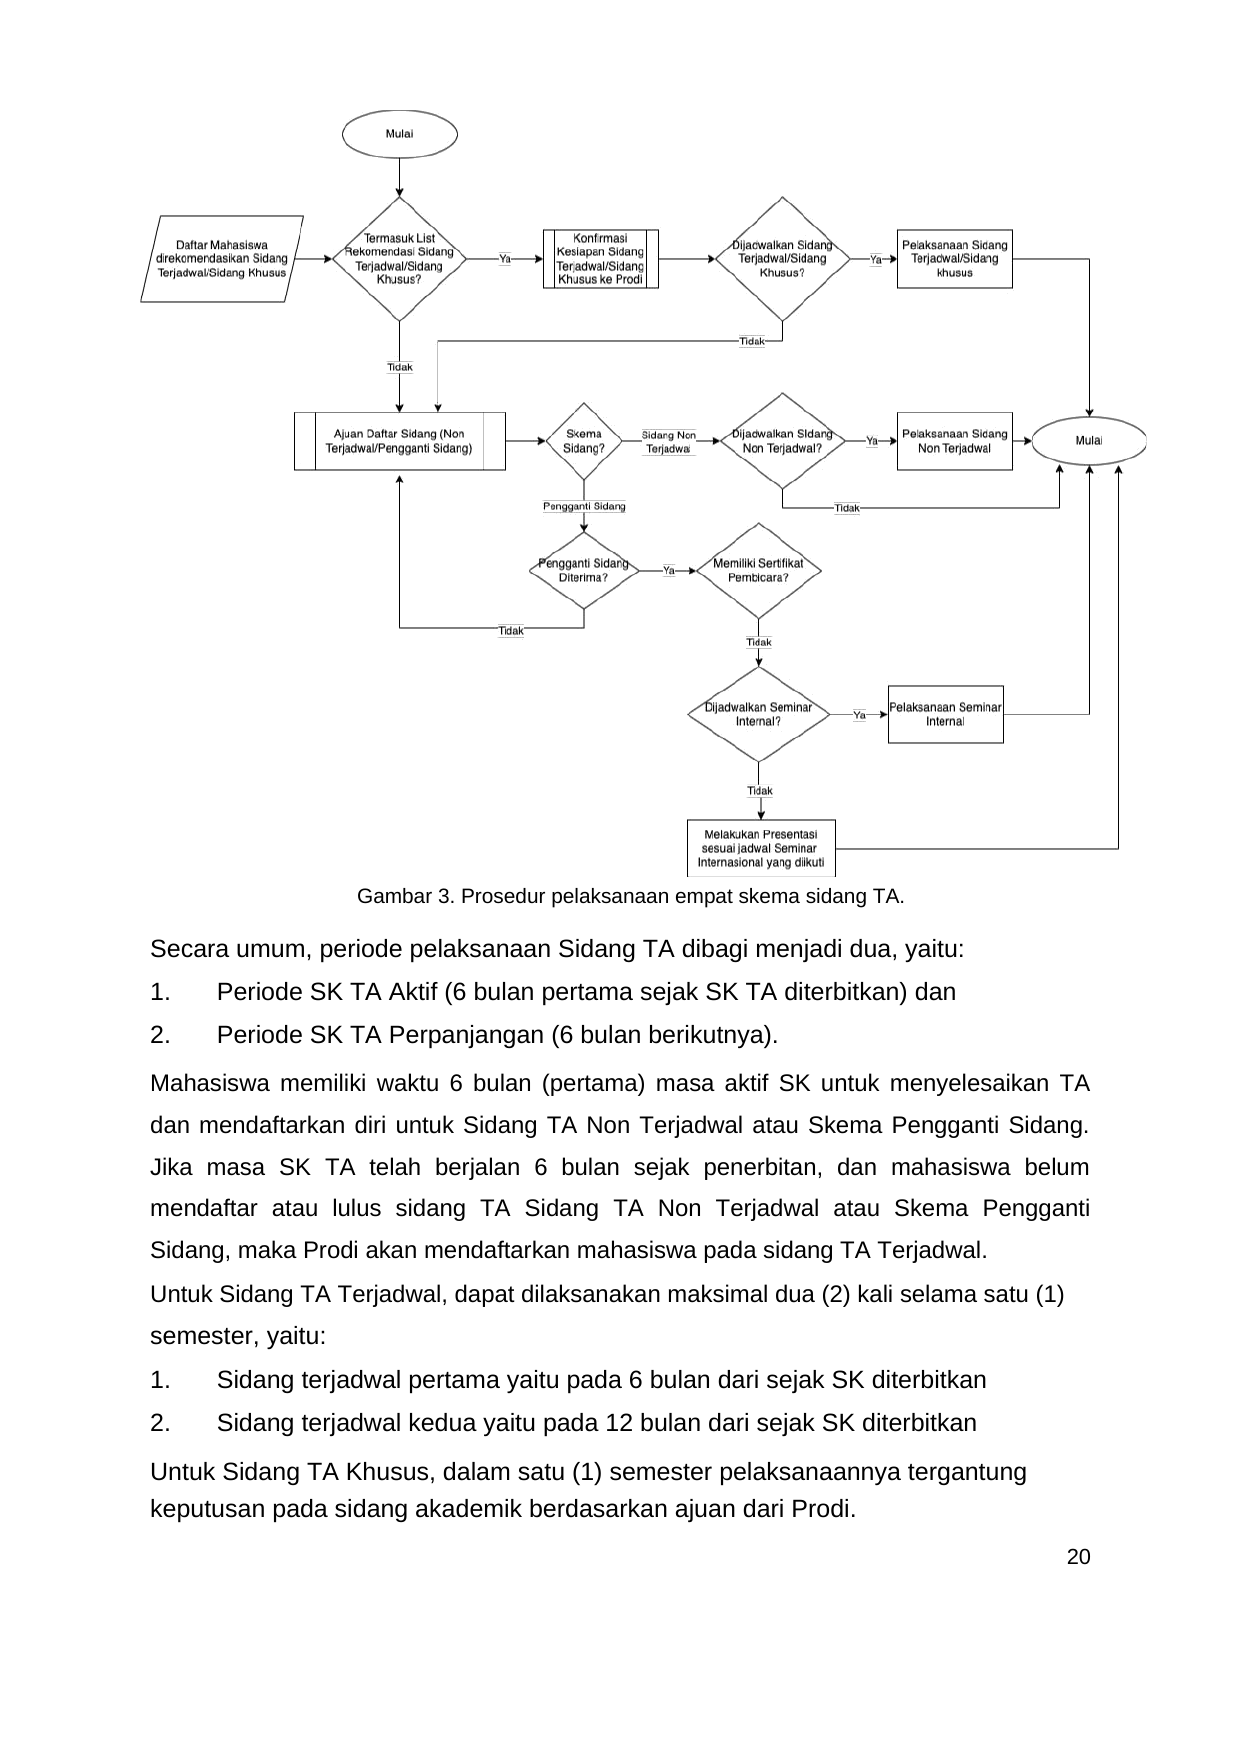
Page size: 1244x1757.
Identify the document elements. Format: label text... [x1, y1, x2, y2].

text Untuk Sidang TA Khusus, dalam satu (1) semester pelaksanaannya tergantung keputusan pada sidang akademik berdasarkan ajuan dari Prodi. [150, 1457, 1089, 1523]
text Gambar 3. Prosedur pelaksanaan empat skema sidang TA. [150, 883, 1112, 907]
text Untuk Sidang TA Terjadwal, dapat dilaksanakan maksimal dua (2) kali selama satu (1) [150, 1280, 1094, 1307]
text Secara umum, periode pelaksanaan Sidang TA dibagi menjadi dua, yaitu: [150, 934, 1094, 962]
list Periode SK TA Aktif (6 bulan pertama sejak SK TA diterbitkan) dan [150, 977, 1094, 1006]
text semester, yaitu: [150, 1321, 1094, 1350]
picture [140, 110, 1147, 877]
list Periode SK TA Perpanjangan (6 bulan berikutnya). [150, 1020, 1094, 1049]
list Sidang terjadwal pertama yaitu pada 6 bulan dari sejak SK diterbitkan [150, 1364, 1094, 1393]
text Mahasiswa memiliki waktu 6 bulan (pertama) masa aktif SK untuk menyelesaikan TA dan mendaftarkan diri untuk Sidang TA Non Terjadwal atau Skema Pengganti Sidang. Jika masa SK TA telah berjalan 6 bulan sejak penerbitan, dan mahasiswa belum mendaftar atau lulus sidang TA Sidang TA Non Terjadwal atau Skema Pengganti Sidang, maka Prodi akan mendaftarkan mahasiswa pada sidang TA Terjadwal. [150, 1069, 1092, 1263]
text 20 [1067, 1544, 1094, 1569]
list Sidang terjadwal kedua yaitu pada 12 bulan dari sejak SK diterbitkan [150, 1407, 1094, 1436]
